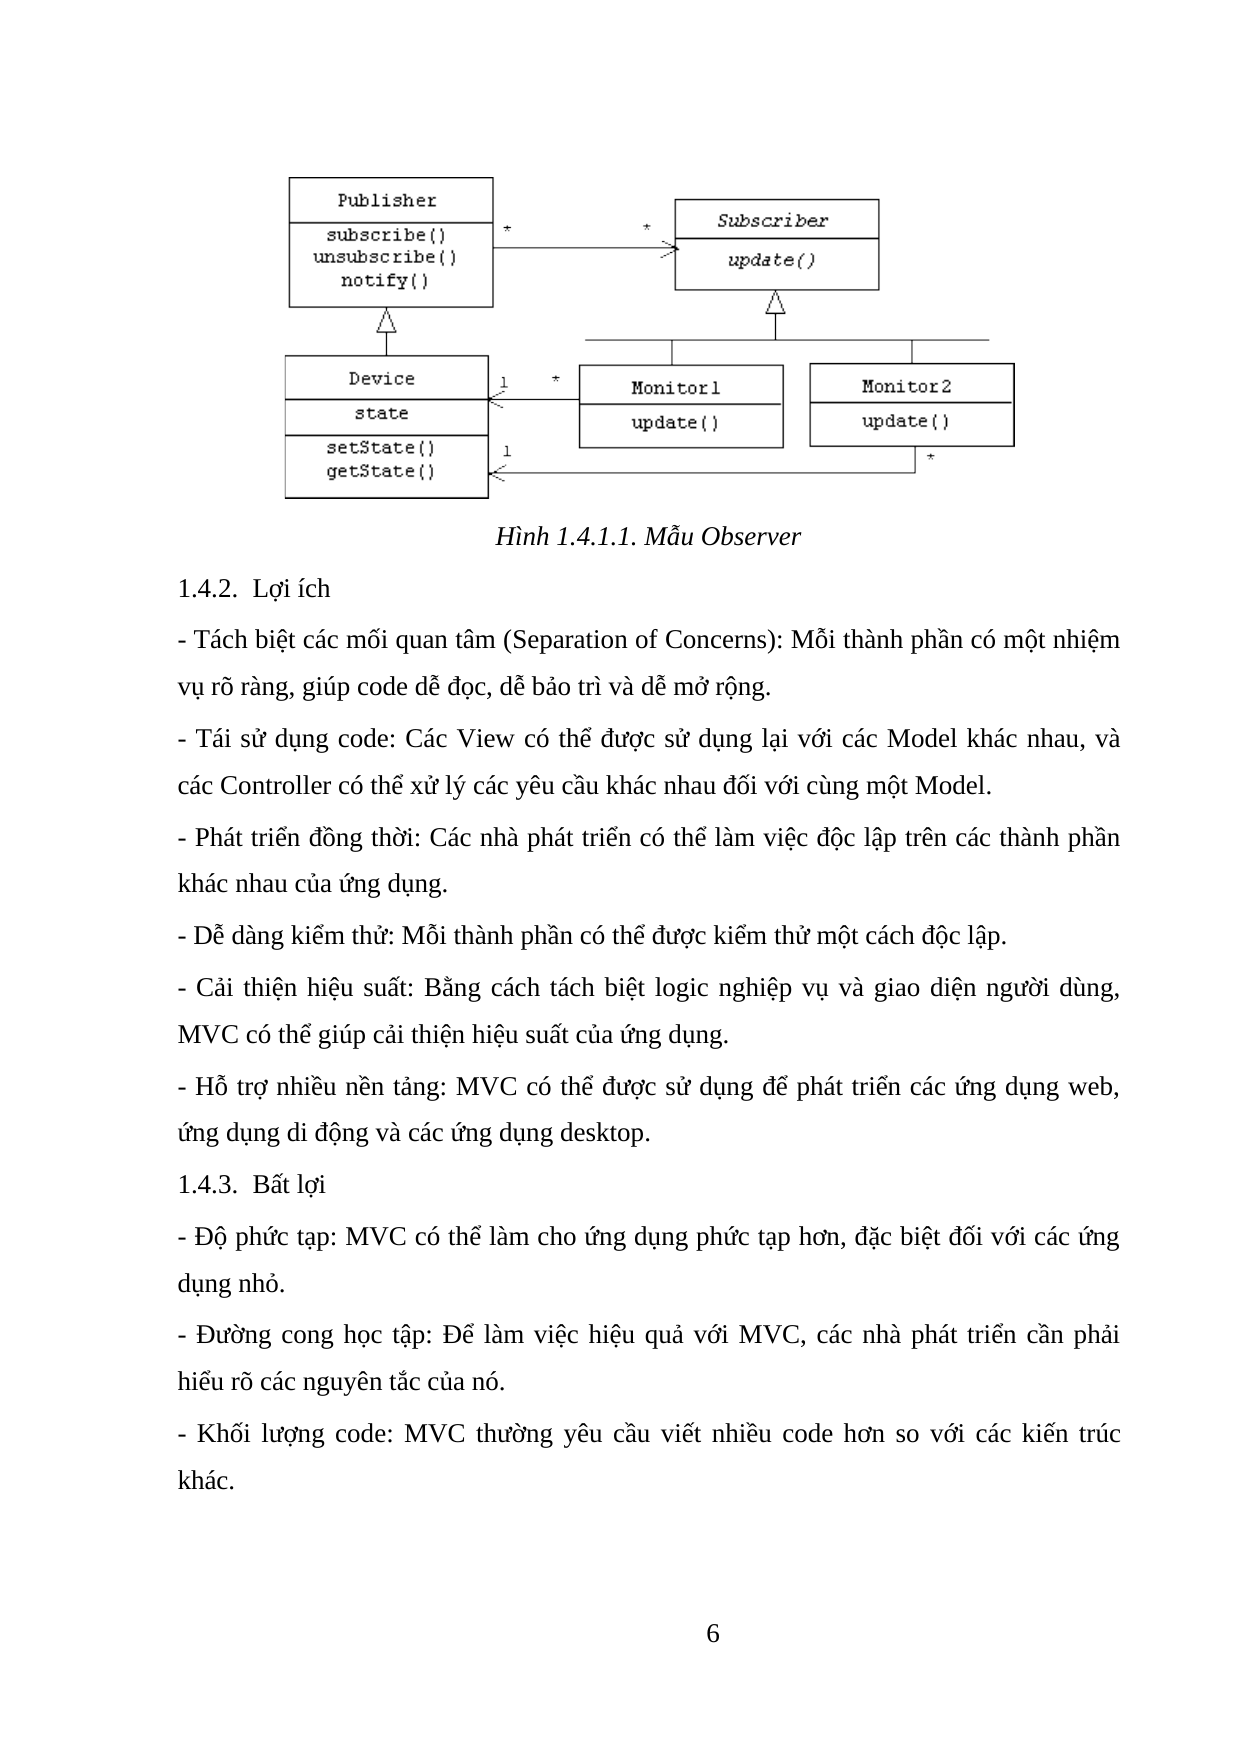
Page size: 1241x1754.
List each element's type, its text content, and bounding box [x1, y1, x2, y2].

text - Cải thiện hiệu suất: Bằng cách tách biệt logic nghiệp vụ và giao diện người dùng, MVC có thể giúp cải thiện hiệu suất của ứng dụng. [177, 971, 1122, 1049]
text - Đường cong học tập: Để làm việc hiệu quả với MVC, các nhà phát triển cần phải hiểu rõ các nguyên tắc của nó. [177, 1318, 1122, 1396]
text - Độ phức tạp: MVC có thể làm cho ứng dụng phức tạp hơn, đặc biệt đối với các ứng dụng nhỏ. [177, 1220, 1122, 1298]
picture [284, 177, 1015, 499]
text - Tách biệt các mối quan tâm (Separation of Concerns): Mỗi thành phần có một nhiệm vụ rõ ràng, giúp code dễ đọc, dễ bảo trì và dễ mở rộng. [177, 623, 1122, 701]
text - Phát triển đồng thời: Các nhà phát triển có thể làm việc độc lập trên các thành phần khác nhau của ứng dụng. [177, 821, 1122, 898]
text - Dễ dàng kiểm thử: Mỗi thành phần có thể được kiểm thử một cách độc lập. [177, 919, 1122, 950]
text - Hỗ trợ nhiều nền tảng: MVC có thể được sử dụng để phát triển các ứng dụng web, ứng dụng di động và các ứng dụng desktop. [177, 1069, 1122, 1147]
list Bất lợi [177, 1168, 1122, 1199]
text - Khối lượng code: MVC thường yêu cầu viết nhiều code hơn so với các kiến trúc khác. [177, 1417, 1122, 1495]
text - Tái sử dụng code: Các View có thể được sử dụng lại với các Model khác nhau, và các Controller có thể xử lý các yêu cầu khác nhau đối với cùng một Model. [177, 722, 1122, 800]
list Lợi ích [177, 572, 1122, 603]
text Hình 1.4.1.1. Mẫu Observer [177, 520, 1122, 551]
